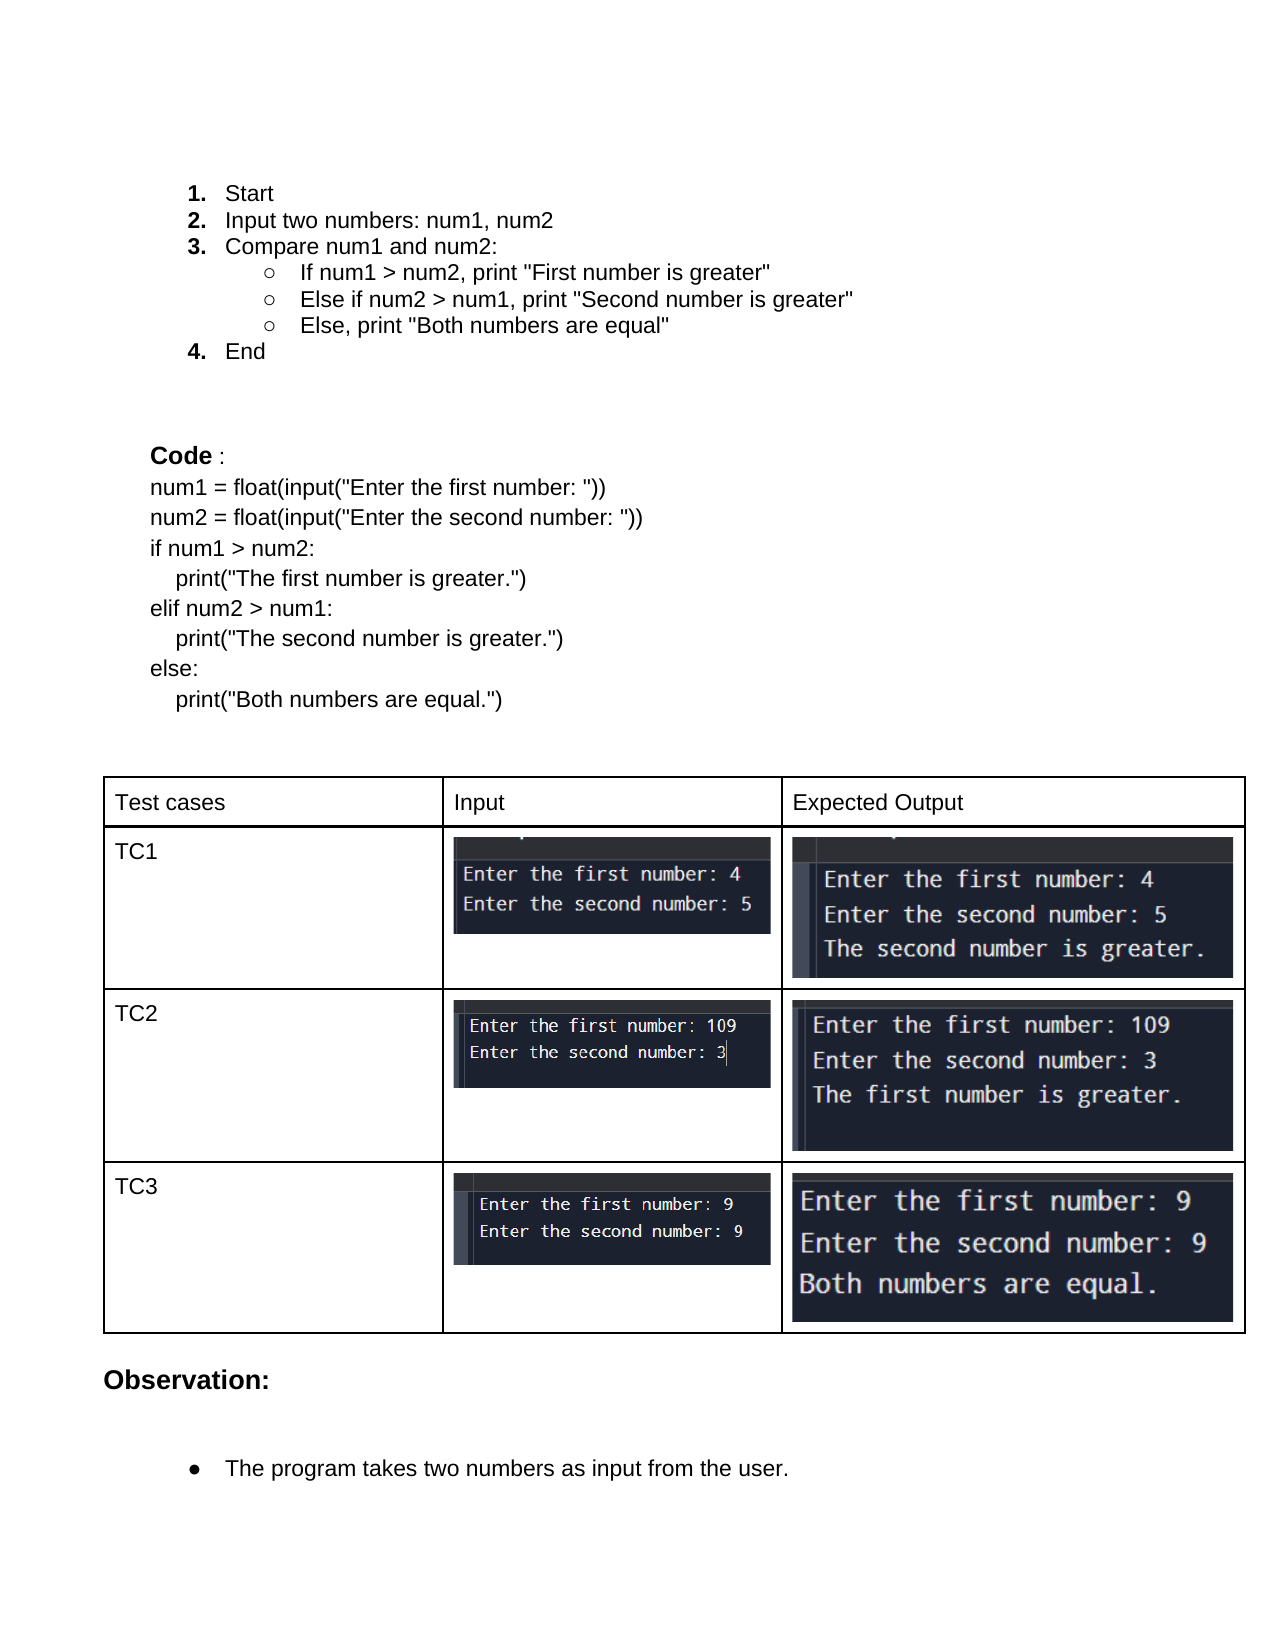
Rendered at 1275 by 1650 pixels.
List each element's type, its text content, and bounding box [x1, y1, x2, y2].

list Start [187, 180, 1125, 207]
list Input two numbers: num1, num2 [187, 207, 1125, 233]
table_cell [783, 1163, 1244, 1332]
table_cell [444, 828, 781, 988]
table_cell [444, 990, 781, 1161]
list Else, print "Both numbers are equal" [262, 312, 1125, 338]
text if num1 > num2: [150, 534, 1125, 561]
table_cell [444, 1163, 781, 1332]
text num1 = float(input("Enter the first number: ")) [150, 474, 1125, 500]
table_cell [783, 990, 1244, 1161]
picture [453, 1000, 771, 1088]
picture [792, 1173, 1234, 1322]
table_cell TC3 [105, 1163, 442, 1332]
text else: [150, 655, 1125, 682]
table_header Test cases [105, 778, 442, 825]
text elif num2 > num1: [150, 595, 1125, 621]
list If num1 > num2, print "First number is greater" [262, 259, 1125, 286]
list Else if num2 > num1, print "Second number is greater" [262, 286, 1125, 312]
picture [792, 837, 1234, 978]
list End [187, 338, 1125, 365]
picture [792, 1000, 1234, 1151]
text num2 = float(input("Enter the second number: ")) [150, 504, 1125, 531]
text print("Both numbers are equal.") [150, 686, 1125, 712]
table_header Input [444, 778, 781, 825]
table_cell [783, 828, 1244, 988]
table_cell TC2 [105, 990, 442, 1161]
list The program takes two numbers as input from the user. [187, 1455, 1125, 1481]
table_cell TC1 [105, 828, 442, 988]
text print("The second number is greater.") [150, 625, 1125, 651]
list Compare num1 and num2: [187, 233, 1125, 259]
picture [453, 1173, 771, 1265]
text print("The first number is greater.") [150, 565, 1125, 591]
picture [453, 837, 771, 934]
table_header Expected Output [783, 778, 1244, 825]
text Code : [150, 441, 1125, 470]
text Observation: [103, 1364, 1125, 1395]
